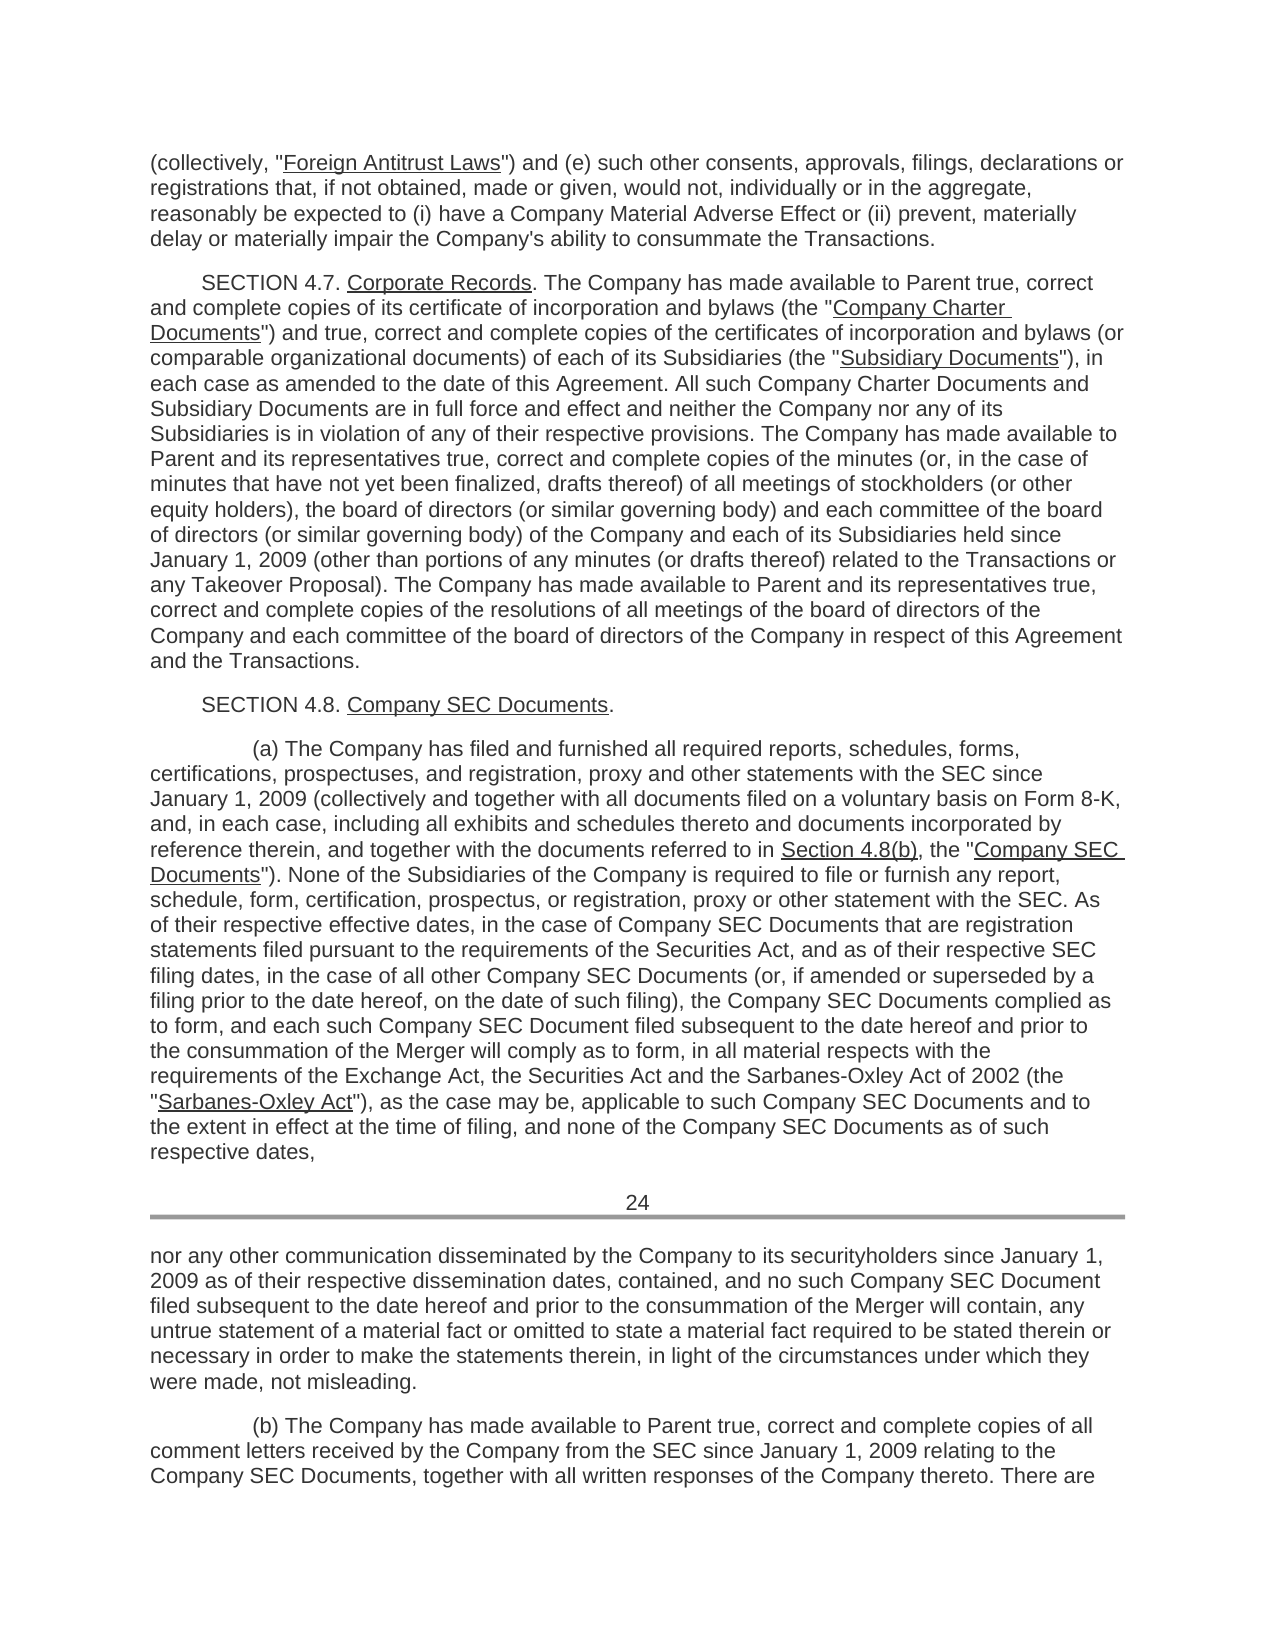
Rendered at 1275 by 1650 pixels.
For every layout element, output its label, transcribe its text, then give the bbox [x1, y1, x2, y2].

text SECTION 4.8. Company SEC Documents. [150, 692, 1125, 717]
text (collectively, "Foreign Antitrust Laws") and (e) such other consents, approvals, filings, declarations or registrations that, if not obtained, made or given, would not, individually or in the aggregate, reasonably be expected to (i) have a Company Material Adverse Effect or (ii) prevent, materially delay or materially impair the Company's ability to consummate the Transactions. [150, 150, 1125, 251]
text nor any other communication disseminated by the Company to its securityholders since January 1, 2009 as of their respective dissemination dates, contained, and no such Company SEC Document filed subsequent to the date hereof and prior to the consummation of the Merger will contain, any untrue statement of a material fact or omitted to state a material fact required to be stated therein or necessary in order to make the statements therein, in light of the circumstances under which they were made, not misleading. [150, 1243, 1125, 1394]
text SECTION 4.7. Corporate Records. The Company has made available to Parent true, correct and complete copies of its certificate of incorporation and bylaws (the "Company Charter Documents") and true, correct and complete copies of the certificates of incorporation and bylaws (or comparable organizational documents) of each of its Subsidiaries (the "Subsidiary Documents"), in each case as amended to the date of this Agreement. All such Company Charter Documents and Subsidiary Documents are in full force and effect and neither the Company nor any of its Subsidiaries is in violation of any of their respective provisions. The Company has made available to Parent and its representatives true, correct and complete copies of the minutes (or, in the case of minutes that have not yet been finalized, drafts thereof) of all meetings of stockholders (or other equity holders), the board of directors (or similar governing body) and each committee of the board of directors (or similar governing body) of the Company and each of its Subsidiaries held since January 1, 2009 (other than portions of any minutes (or drafts thereof) related to the Transactions or any Takeover Proposal). The Company has made available to Parent and its representatives true, correct and complete copies of the resolutions of all meetings of the board of directors of the Company and each committee of the board of directors of the Company in respect of this Agreement and the Transactions. [150, 269, 1125, 673]
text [150, 1413, 1125, 1488]
text 24 [150, 1189, 1125, 1214]
text (a) The Company has filed and furnished all required reports, schedules, forms, certifications, prospectuses, and registration, proxy and other statements with the SEC since January 1, 2009 (collectively and together with all documents filed on a voluntary basis on Form 8-K, and, in each case, including all exhibits and schedules thereto and documents incorporated by reference therein, and together with the documents referred to in Section 4.8(b), the "Company SEC Documents"). None of the Subsidiaries of the Company is required to file or furnish any report, schedule, form, certification, prospectus, or registration, proxy or other statement with the SEC. As of their respective effective dates, in the case of Company SEC Documents that are registration statements filed pursuant to the requirements of the Securities Act, and as of their respective SEC filing dates, in the case of all other Company SEC Documents (or, if amended or superseded by a filing prior to the date hereof, on the date of such filing), the Company SEC Documents complied as to form, and each such Company SEC Document filed subsequent to the date hereof and prior to the consummation of the Merger will comply as to form, in all material respects with the requirements of the Exchange Act, the Securities Act and the Sarbanes-Oxley Act of 2002 (the "Sarbanes-Oxley Act"), as the case may be, applicable to such Company SEC Documents and to the extent in effect at the time of filing, and none of the Company SEC Documents as of such respective dates, [150, 736, 1125, 1164]
